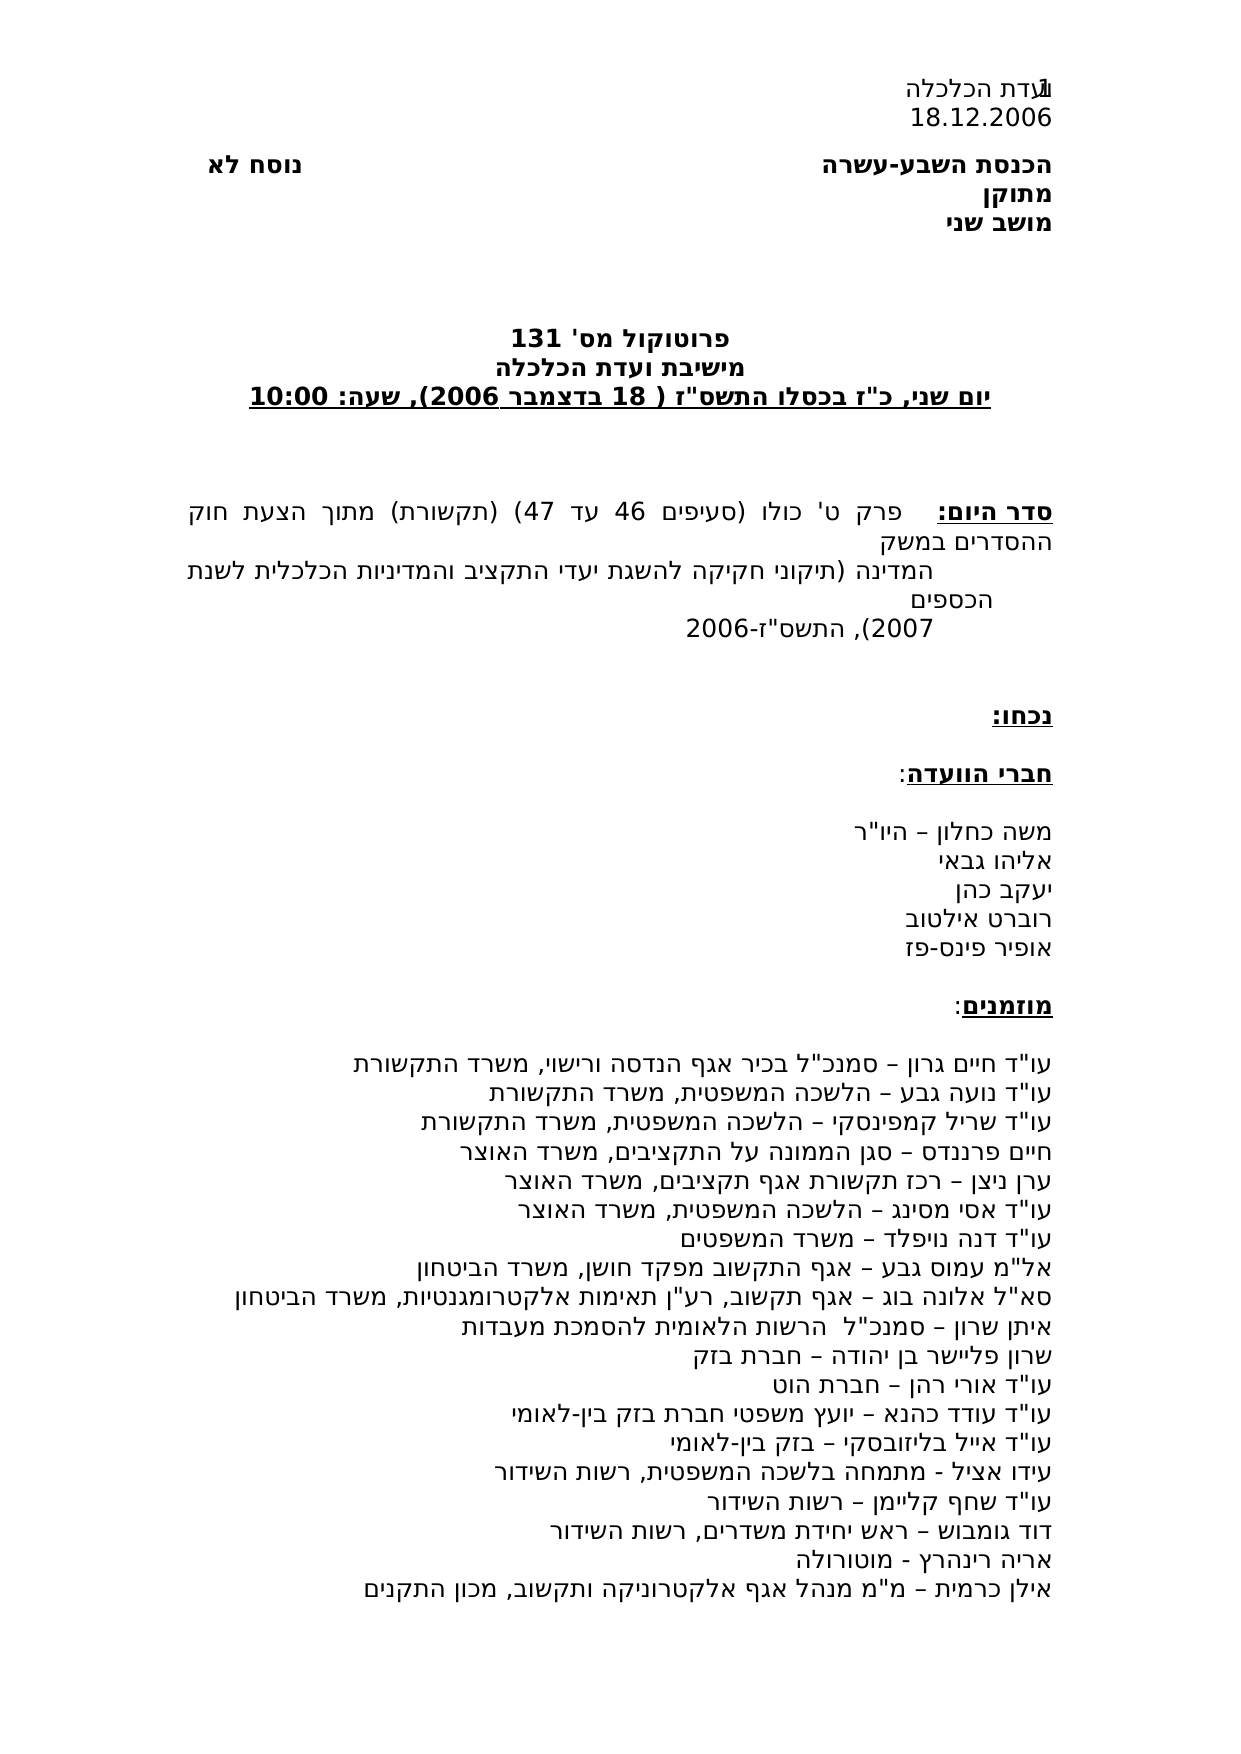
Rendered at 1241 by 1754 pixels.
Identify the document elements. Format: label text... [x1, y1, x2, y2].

text עו"ד אורי רהן – חברת הוט [187, 1370, 1053, 1399]
text עו"ד אסי מסינג – הלשכה המשפטית, משרד האוצר [187, 1195, 1053, 1224]
text עו"ד דנה נויפלד – משרד המשפטים [187, 1224, 1053, 1253]
text יום שני, כ"ז בכסלו התשס"ז ( 18 בדצמבר 2006), שעה: 10:00 [187, 382, 1053, 411]
text משה כחלון – היו"ר [187, 817, 1053, 846]
text מושב שני [187, 208, 1053, 237]
text נכחו: [187, 701, 1053, 730]
text אליהו גבאי [187, 846, 1053, 875]
text עו"ד עודד כהנא – יועץ משפטי חברת בזק בין-לאומי [187, 1399, 1053, 1428]
text הכנסת השבע-עשרה נוסח לא מתוקן [187, 150, 1053, 208]
text חיים פרננדס – סגן הממונה על התקציבים, משרד האוצר [187, 1137, 1053, 1166]
text ערן ניצן – רכז תקשורת אגף תקציבים, משרד האוצר [187, 1166, 1053, 1195]
text מוזמנים: [187, 991, 1053, 1020]
text אופיר פינס-פז [187, 933, 1053, 962]
text עו"ד חיים גרון – סמנכ"ל בכיר אגף הנדסה ורישוי, משרד התקשורת [187, 1049, 1053, 1078]
text אל"מ עמוס גבע – אגף התקשוב מפקד חושן, משרד הביטחון [187, 1253, 1053, 1282]
text עו"ד שחף קליימן – רשות השידור [187, 1487, 1053, 1516]
text עו"ד נועה גבע – הלשכה המשפטית, משרד התקשורת [187, 1078, 1053, 1107]
text שרון פליישר בן יהודה – חברת בזק [187, 1341, 1053, 1370]
text דוד גומבוש – ראש יחידת משדרים, רשות השידור [187, 1516, 1053, 1545]
text 2007), התשס"ז-2006 [187, 614, 994, 643]
subtitle פרוטוקול מס' 131 [187, 324, 1053, 353]
text סדר היום: פרק ט' כולו (סעיפים 46 עד 47) (תקשורת) מתוך הצעת חוק ההסדרים במשק [187, 497, 1053, 556]
text איתן שרון – סמנכ"ל הרשות הלאומית להסמכת מעבדות [187, 1312, 1053, 1341]
text עו"ד אייל בליזובסקי – בזק בין-לאומי [187, 1428, 1053, 1457]
text אריה רינהרץ - מוטורולה [187, 1545, 1053, 1574]
text המדינה (תיקוני חקיקה להשגת יעדי התקציב והמדיניות הכלכלית לשנת הכספים [187, 556, 994, 614]
text רוברט אילטוב [187, 904, 1053, 933]
text מישיבת ועדת הכלכלה [187, 353, 1053, 382]
text אילן כרמית – מ"מ מנהל אגף אלקטרוניקה ותקשוב, מכון התקנים [187, 1574, 1053, 1603]
text עו"ד שריל קמפינסקי – הלשכה המשפטית, משרד התקשורת [187, 1107, 1053, 1137]
text חברי הוועדה: [187, 759, 1053, 788]
text יעקב כהן [187, 875, 1053, 904]
text עידו אציל - מתמחה בלשכה המשפטית, רשות השידור [187, 1457, 1053, 1487]
text סא"ל אלונה בוג – אגף תקשוב, רע"ן תאימות אלקטרומגנטיות, משרד הביטחון [187, 1282, 1053, 1312]
